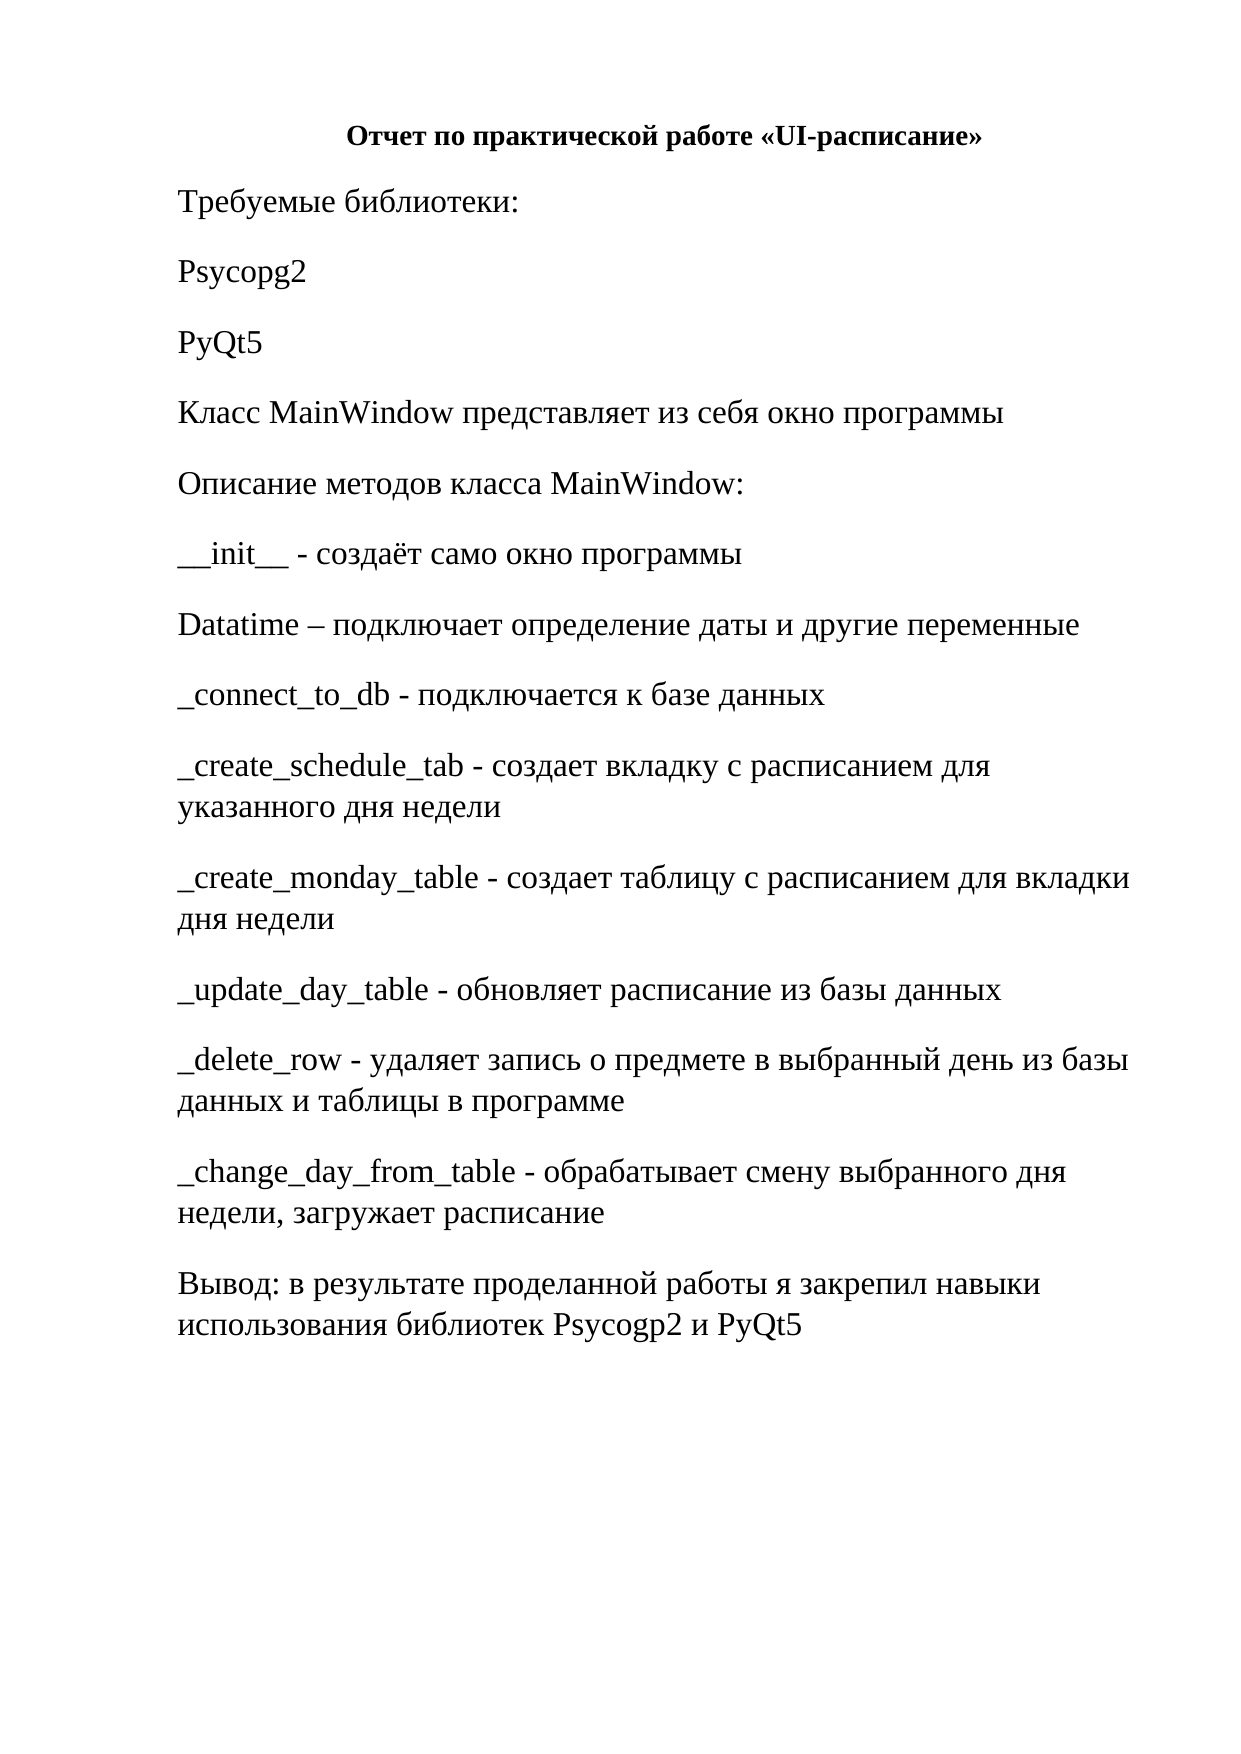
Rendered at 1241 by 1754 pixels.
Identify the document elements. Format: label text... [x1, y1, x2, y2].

text Datatime – подключает определение даты и другие переменные [177, 604, 1152, 642]
text __init__ - создаёт само окно программы [177, 533, 1152, 572]
text Класс MainWindow представляет из себя окно программы [177, 392, 1152, 431]
text _create_monday_table - создает таблицу с расписанием для вкладки дня недели [177, 857, 1152, 937]
text PyQt5 [177, 322, 1152, 360]
text _connect_to_db - подключается к базе данных [177, 674, 1152, 713]
text Psycopg2 [177, 251, 1152, 290]
text _create_sсhedule_tab - создает вкладку с расписанием для указанного дня недели [177, 745, 1152, 825]
text _delete_row - удаляет запись о предмете в выбранный день из базы данных и таблицы в программе [177, 1039, 1152, 1119]
text Описание методов класса MainWindow: [177, 463, 1152, 501]
text _change_day_from_table - обрабатывает смену выбранного дня недели, загружает расписание [177, 1151, 1152, 1231]
text Отчет по практической работе «UI-расписание» [177, 118, 1152, 152]
text Требуемые библиотеки: [177, 181, 1152, 219]
text _update_day_table - обновляет расписание из базы данных [177, 969, 1152, 1007]
text Вывод: в результате проделанной работы я закрепил навыки использования библиотек Psycogp2 и PyQt5 [177, 1263, 1152, 1343]
